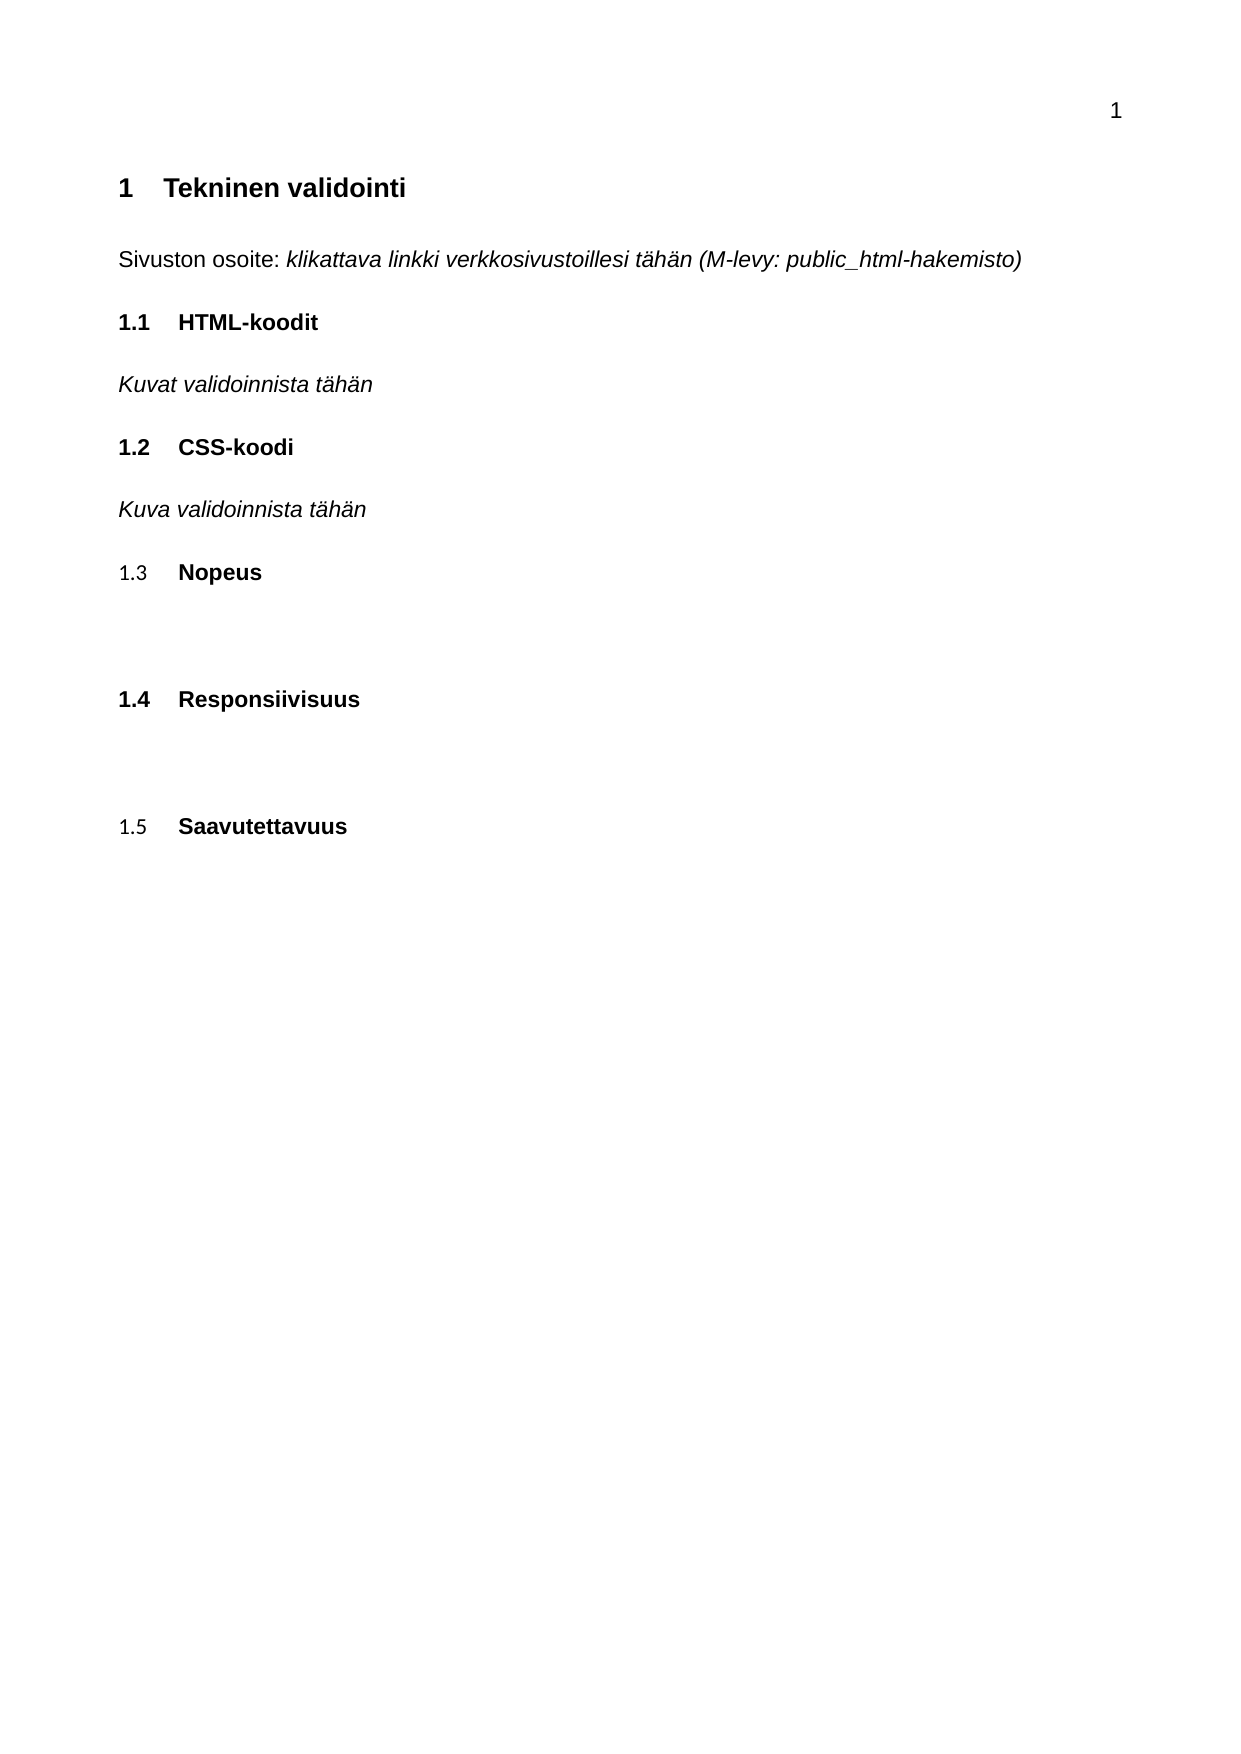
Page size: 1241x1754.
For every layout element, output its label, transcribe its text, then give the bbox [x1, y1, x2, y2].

subtitle HTML-koodit [118, 309, 1122, 335]
subtitle Nopeus [118, 558, 1122, 586]
text Kuva validoinnista tähän [118, 496, 1122, 522]
subtitle Responsiivisuus [118, 686, 1122, 712]
text Sivuston osoite: klikattava linkki verkkosivustoillesi tähän (M-levy: public_html-hakemisto) [118, 246, 1122, 273]
subtitle Saavutettavuus [118, 812, 1122, 840]
subtitle CSS-koodi [118, 433, 1122, 460]
text Kuvat validoinnista tähän [118, 371, 1122, 397]
subtitle Tekninen validointi [118, 172, 1122, 204]
